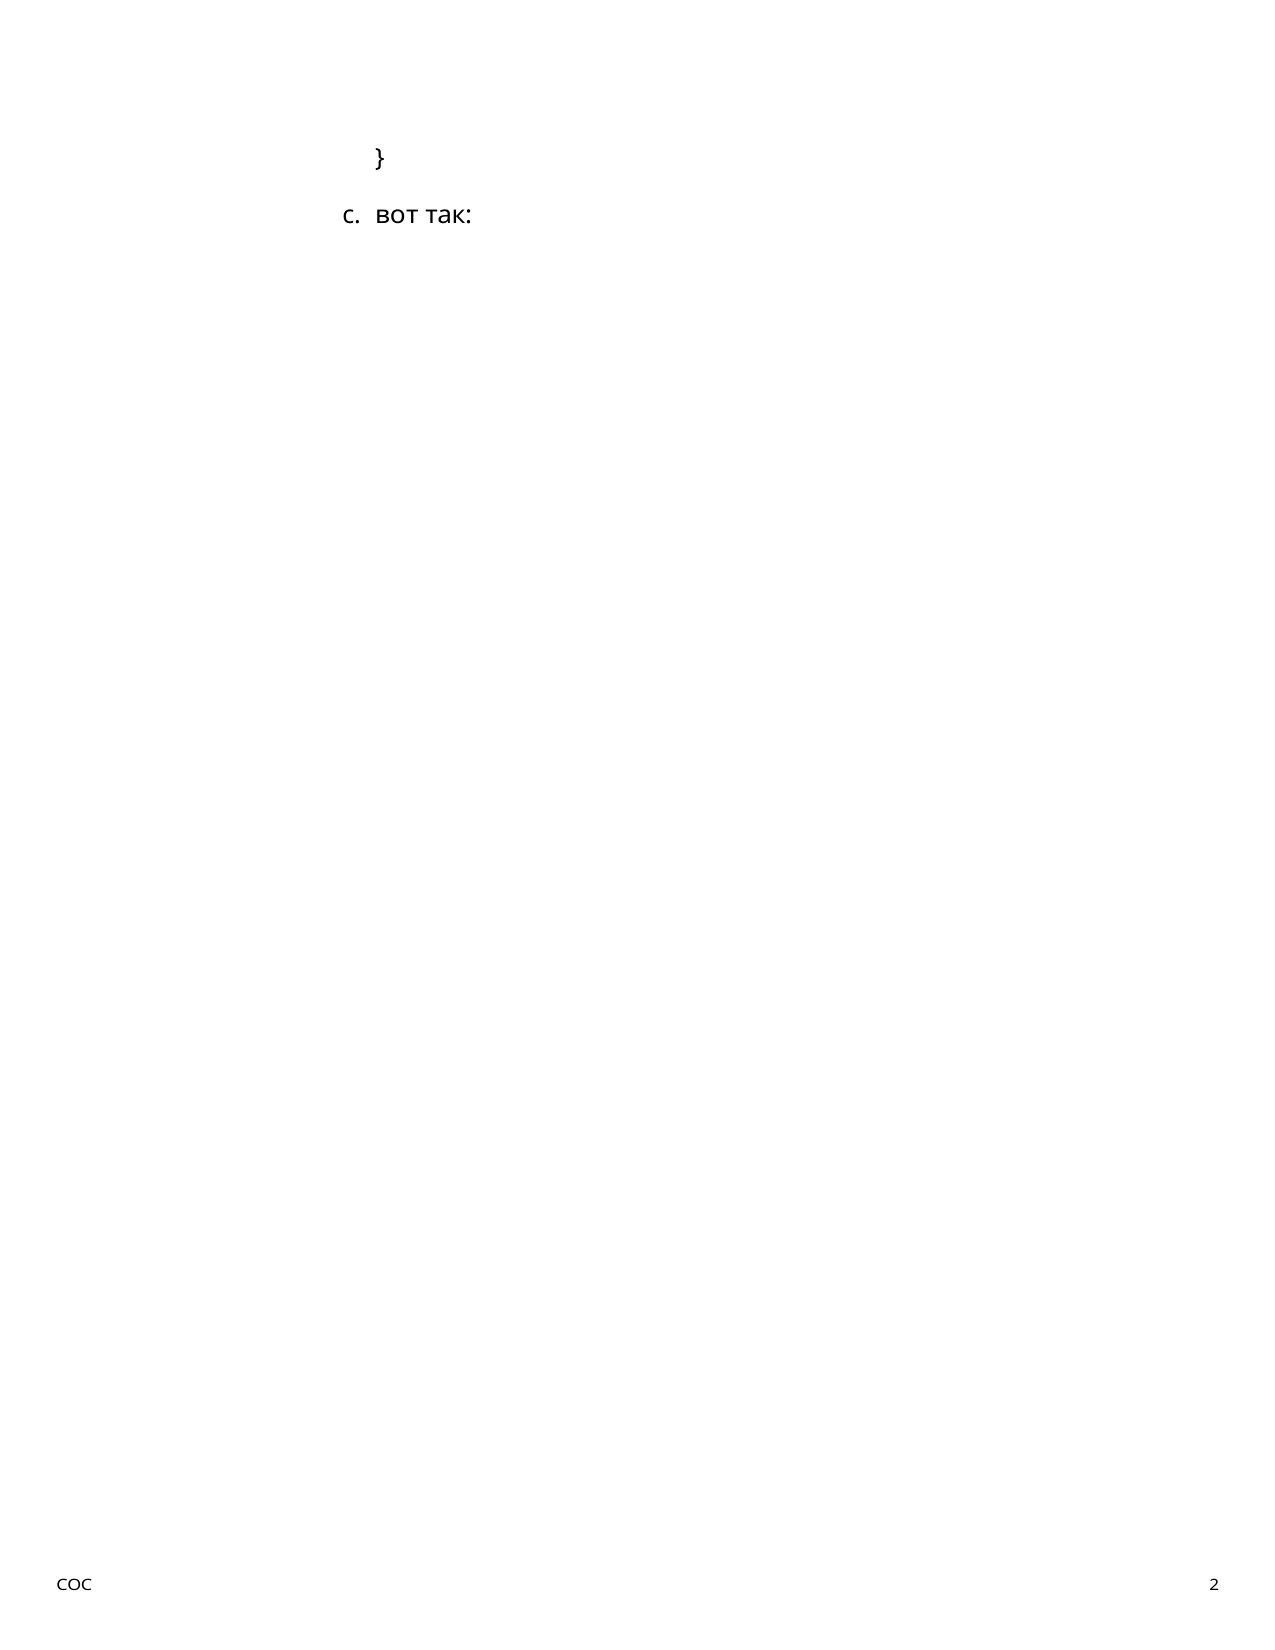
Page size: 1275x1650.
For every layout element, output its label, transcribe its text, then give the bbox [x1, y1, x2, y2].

text } [375, 139, 1135, 174]
list вот так: [342, 197, 1135, 231]
